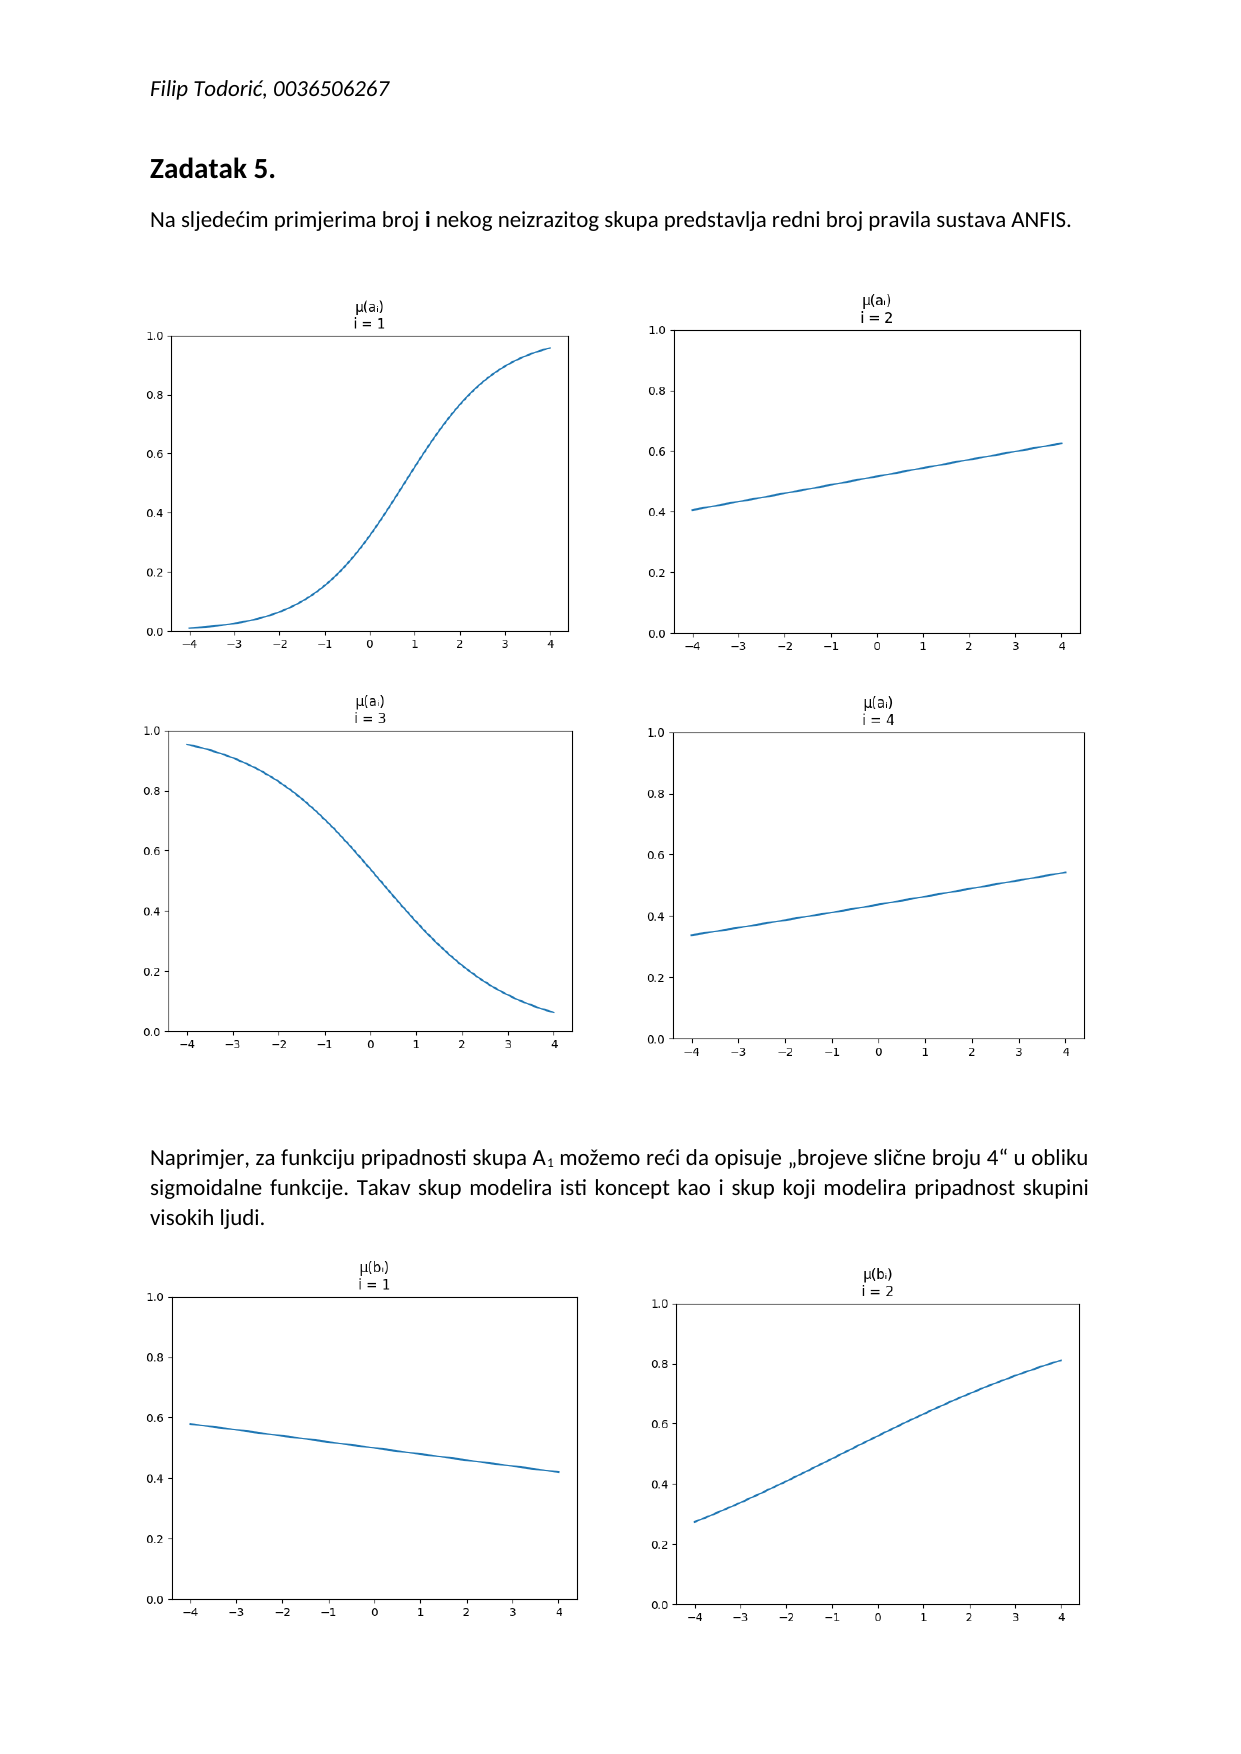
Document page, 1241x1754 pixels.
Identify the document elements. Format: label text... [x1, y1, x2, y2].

picture [103, 683, 1137, 1082]
text Zadatak 5. [150, 150, 1090, 186]
picture [107, 283, 1132, 676]
text Naprimjer, za funkciju pripadnosti skupa A1 možemo reći da opisuje „brojeve slične broju 4“ u obliku sigmoidalne funkcije. Takav skup modelira isti koncept kao i skup koji modelira pripadnost skupini visokih ljudi. [150, 1143, 1090, 1231]
picture [106, 1250, 1131, 1647]
text Na sljedećim primjerima broj i nekog neizrazitog skupa predstavlja redni broj pravila sustava ANFIS. [150, 205, 1090, 233]
